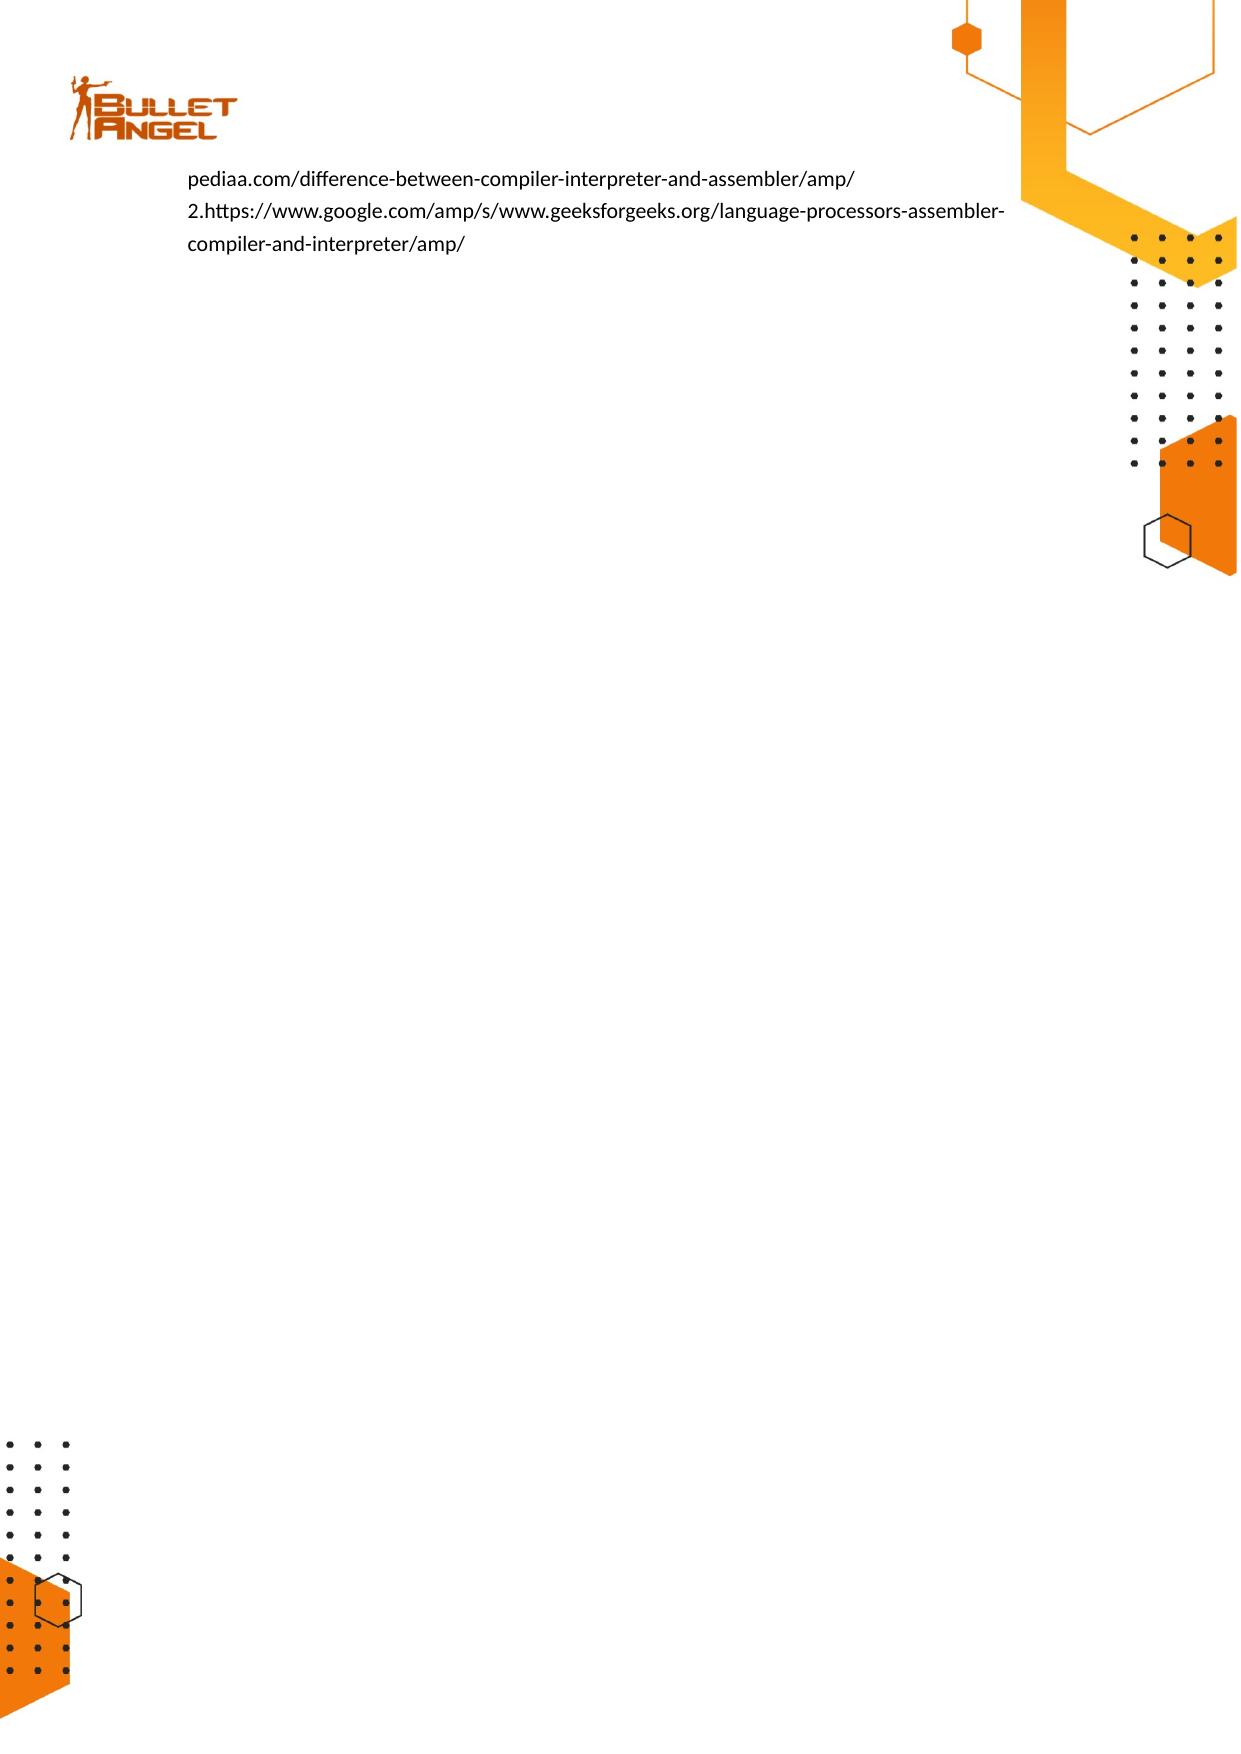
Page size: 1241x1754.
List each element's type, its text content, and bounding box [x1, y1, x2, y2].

picture [0, 0, 1237, 1753]
text 2.https://www.google.com/amp/s/www.geeksforgeeks.org/language-processors-assembler-compiler-and-interpreter/amp/ [187, 194, 1053, 259]
text 1.https://pediaa.com/difference-between-compiler-interpreter-and-assembler/amp/ [187, 162, 1053, 194]
